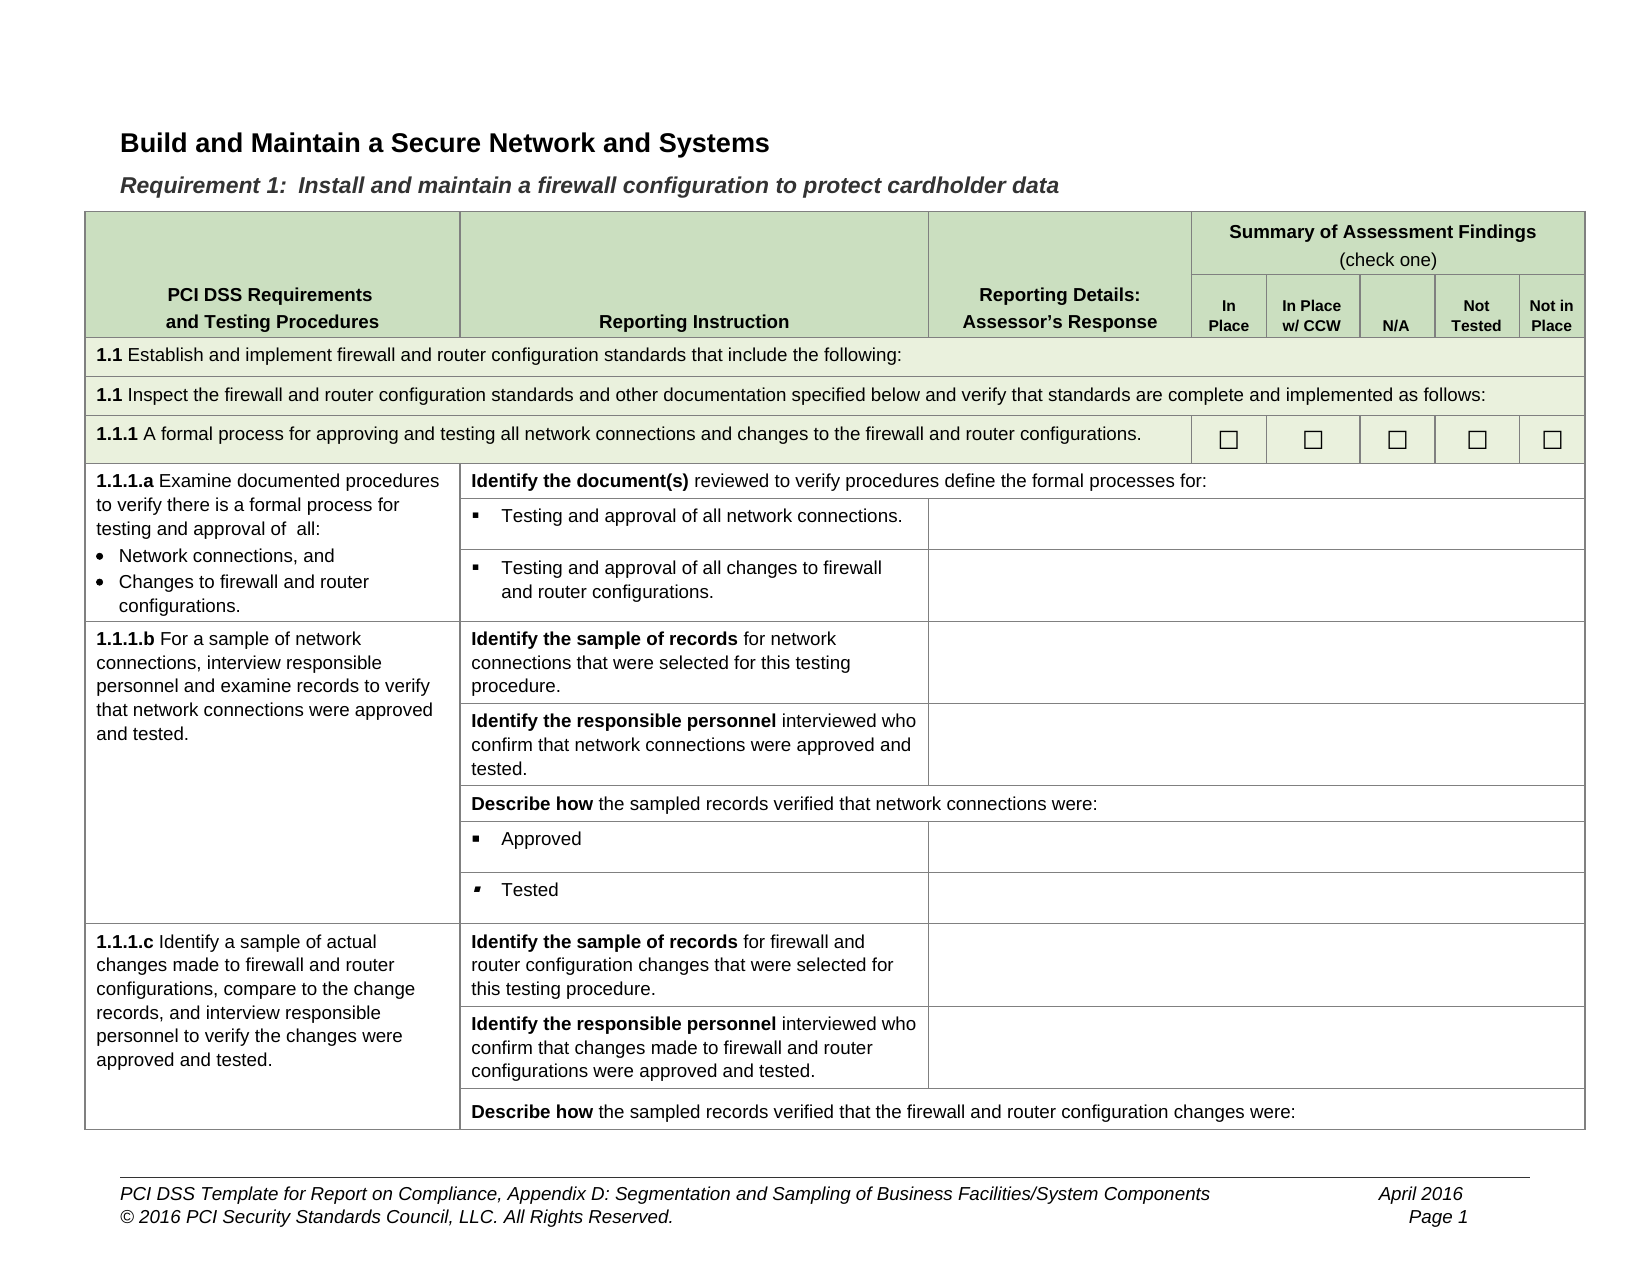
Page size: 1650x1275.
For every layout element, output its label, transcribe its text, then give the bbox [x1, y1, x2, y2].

table_cell Identify the sample of records for network connections that were selected for this testing procedure. [461, 622, 928, 703]
table_cell Identify the document(s) reviewed to verify procedures define the formal processes for: [461, 464, 1584, 498]
table_cell Testing and approval of all changes to firewall and router configurations. [461, 550, 928, 621]
subtitle Build and Maintain a Secure Network and Systems [120, 127, 1530, 158]
table_cell Tested [461, 873, 928, 923]
table_cell Describe how the sampled records verified that the firewall and router configuration changes were: [461, 1089, 1584, 1129]
subtitle Requirement 1: Install and maintain a firewall configuration to protect cardholder data [120, 171, 1530, 198]
table_cell ☐ [1192, 416, 1266, 463]
table_cell Not in Place [1520, 275, 1584, 337]
table_cell Approved [461, 822, 928, 872]
table_header Summary of Assessment Findings (check one) [1192, 212, 1584, 274]
table_cell ☐ [1520, 416, 1584, 463]
table_cell Identify the responsible personnel interviewed who confirm that changes made to firewall and router configurations were approved and tested. [461, 1007, 928, 1088]
table_cell [929, 499, 1584, 549]
table_cell Not Tested [1436, 275, 1519, 337]
table_cell [929, 1007, 1584, 1088]
table_cell ☐ [1267, 416, 1359, 463]
table_cell 1.1.1.a Examine documented procedures to verify there is a formal process for testing and approval of all: Network connections, and Changes to firewall and router configurations. [86, 464, 459, 621]
table_cell 1.1 Establish and implement firewall and router configuration standards that include the following: [86, 338, 1584, 376]
table_cell ☐ [1361, 416, 1434, 463]
table_cell [929, 873, 1584, 923]
table_cell [929, 924, 1584, 1006]
table_cell [929, 822, 1584, 872]
table_header Reporting Instruction [461, 212, 928, 337]
table_cell Identify the responsible personnel interviewed who confirm that network connections were approved and tested. [461, 704, 928, 785]
table_cell 1.1.1.c Identify a sample of actual changes made to firewall and router configurations, compare to the change records, and interview responsible personnel to verify the changes were approved and tested. [86, 924, 459, 1129]
table_cell N/A [1361, 275, 1434, 337]
table_cell [929, 622, 1584, 703]
table_header Reporting Details: Assessor’s Response [929, 212, 1191, 337]
table_cell Describe how the sampled records verified that network connections were: [461, 786, 1584, 821]
table_cell In Place w/ CCW [1267, 275, 1359, 337]
table_cell [929, 550, 1584, 621]
table_cell ☐ [1436, 416, 1519, 463]
table_cell 1.1 Inspect the firewall and router configuration standards and other documentation specified below and verify that standards are complete and implemented as follows: [86, 377, 1584, 415]
table_cell In Place [1192, 275, 1266, 337]
table_cell 1.1.1 A formal process for approving and testing all network connections and changes to the firewall and router configurations. [86, 416, 1191, 463]
table_cell Identify the sample of records for firewall and router configuration changes that were selected for this testing procedure. [461, 924, 928, 1006]
table_cell [929, 704, 1584, 785]
table_cell 1.1.1.b For a sample of network connections, interview responsible personnel and examine records to verify that network connections were approved and tested. [86, 622, 459, 923]
table_cell Testing and approval of all network connections. [461, 499, 928, 549]
table_header PCI DSS Requirements and Testing Procedures [86, 212, 459, 337]
